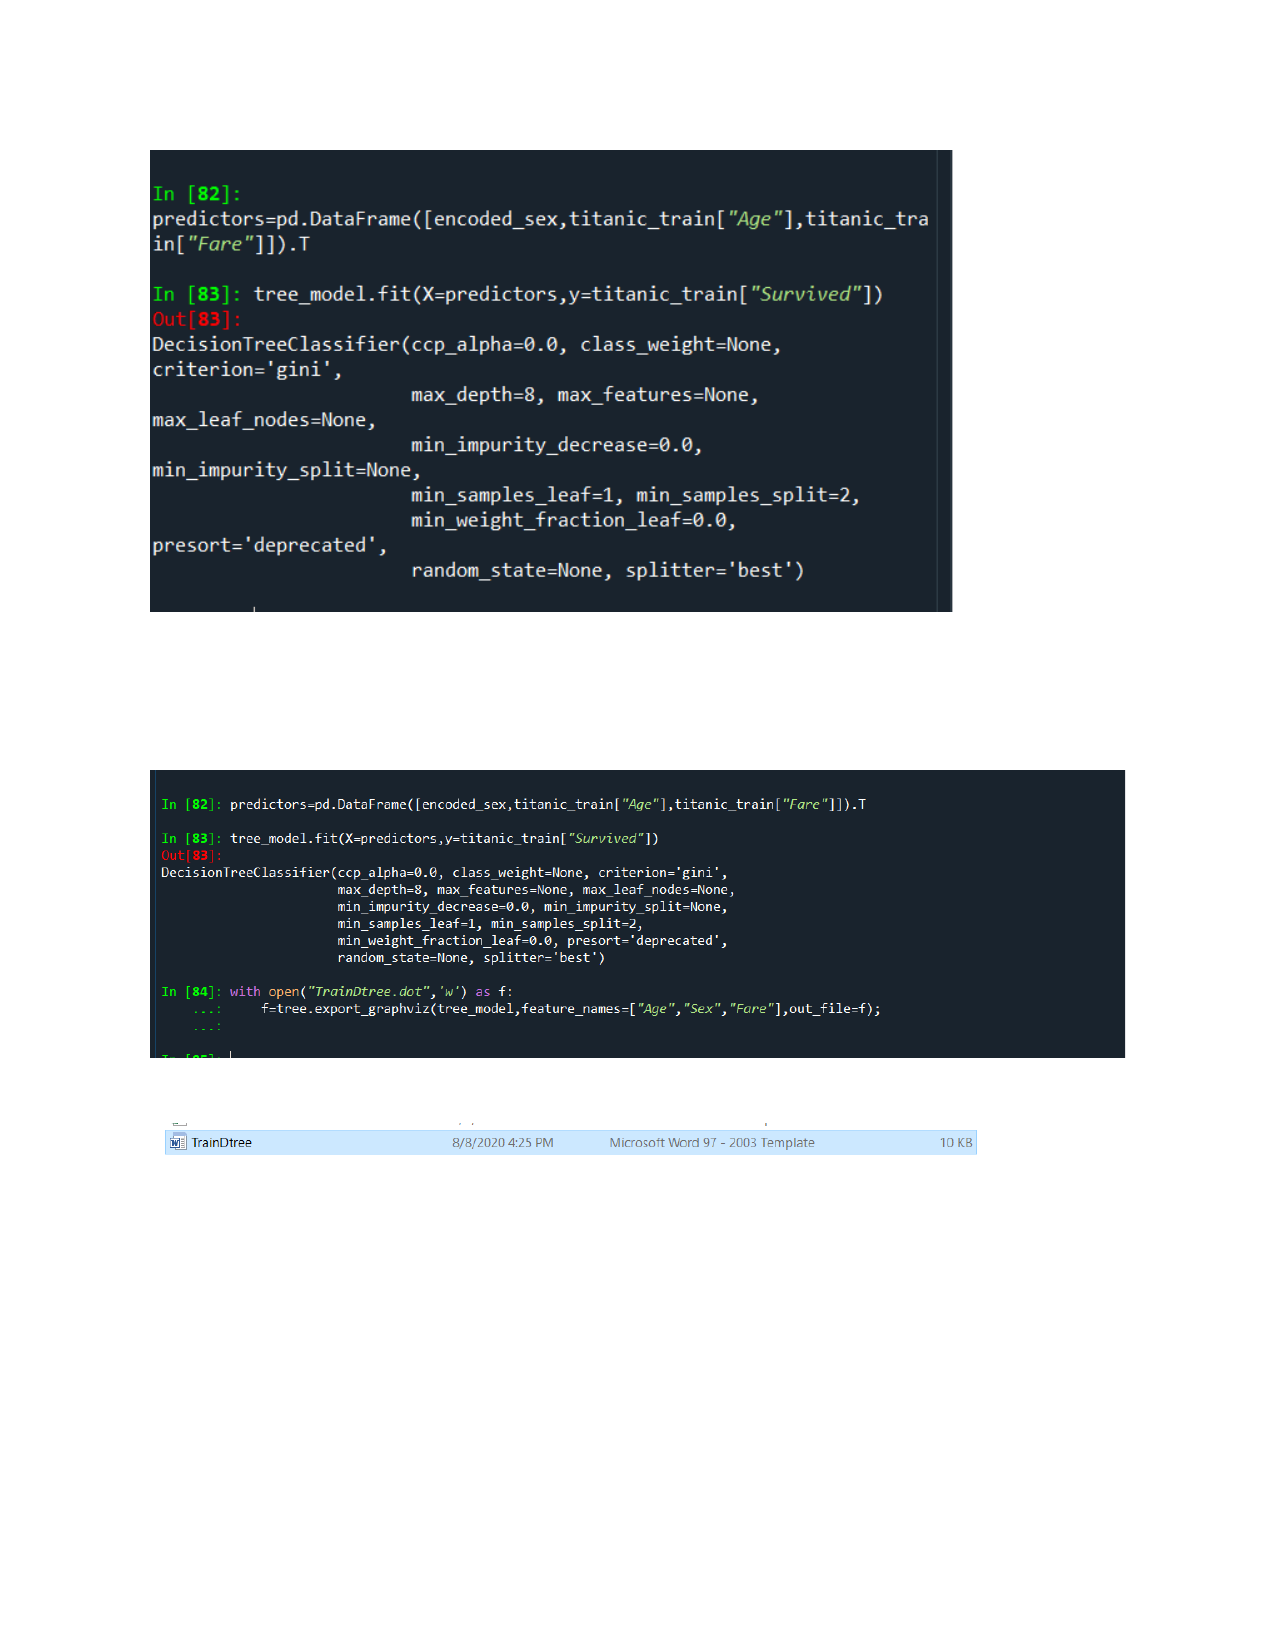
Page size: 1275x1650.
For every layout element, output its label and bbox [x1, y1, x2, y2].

picture [150, 1123, 1125, 1187]
picture [150, 150, 953, 612]
picture [150, 770, 1125, 1058]
